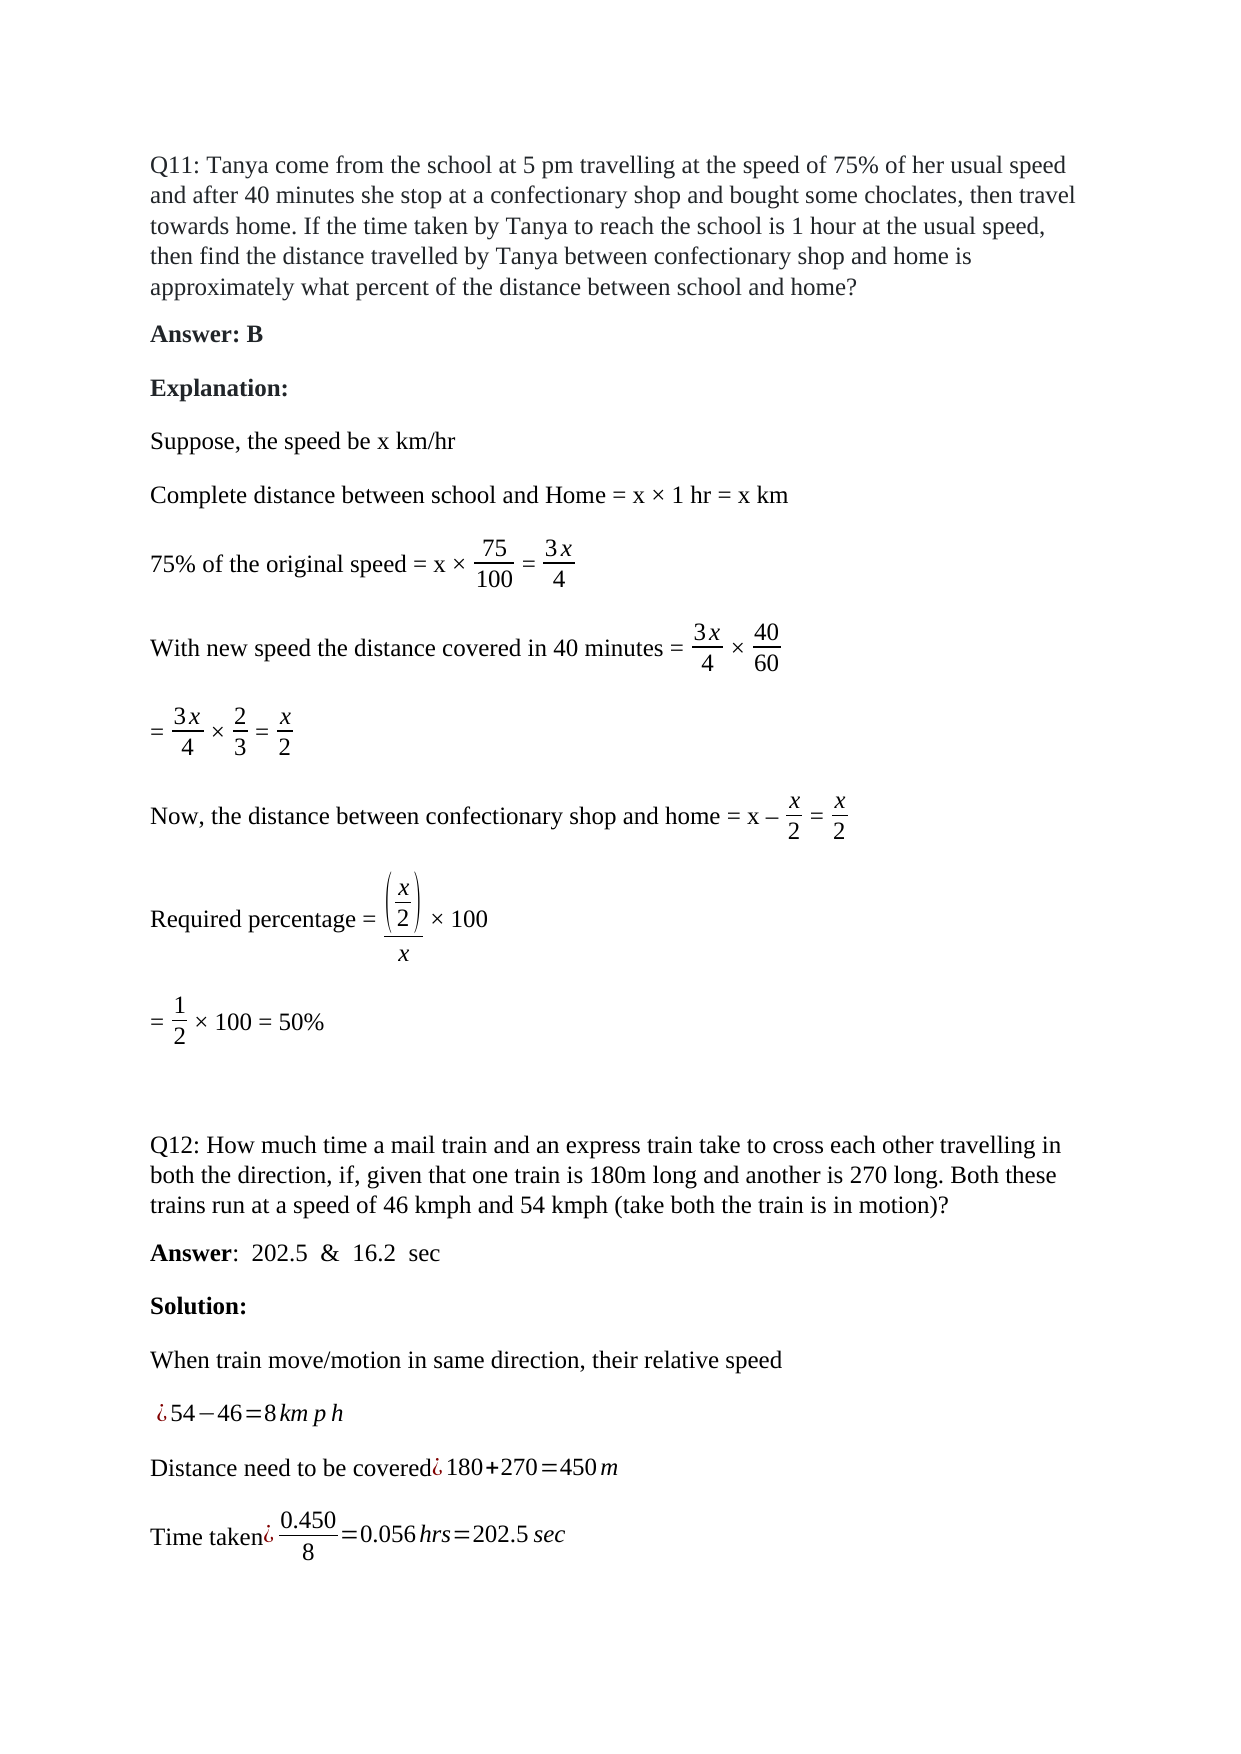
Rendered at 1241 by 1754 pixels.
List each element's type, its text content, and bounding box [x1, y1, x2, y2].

text Distance need to be covered [150, 1453, 1090, 1482]
text = × 100 = 50% [150, 992, 1090, 1051]
text Now, the distance between confectionary shop and home = x – = [150, 786, 1090, 845]
text Suppose, the speed be x km/hr [150, 426, 1090, 455]
text Q12: How much time a mail train and an express train take to cross each other travelling in both the direction, if, given that one train is 180m long and another is 270 long. Both these trains run at a speed of 46 kmph and 54 kmph (take both the train is in motion)? [150, 1130, 1090, 1219]
text Solution: [150, 1291, 1090, 1320]
text Time taken [150, 1507, 1090, 1566]
text Required percentage = × 100 [150, 870, 1090, 967]
text When train move/motion in same direction, their relative speed [150, 1345, 1090, 1374]
text Answer: B [150, 319, 1090, 347]
text Q11: Tanya come from the school at 5 pm travelling at the speed of 75% of her usual speed and after 40 minutes she stop at a confectionary shop and bought some choclates, then travel towards home. If the time taken by Tanya to reach the school is 1 hour at the usual speed, then find the distance travelled by Tanya between confectionary shop and home is approximately what percent of the distance between school and home? [150, 150, 1090, 300]
text Explanation: [150, 373, 1090, 401]
text = × = [150, 702, 1090, 761]
text 75% of the original speed = x × = [150, 534, 1090, 593]
text With new speed the distance covered in 40 minutes = × [150, 618, 1090, 677]
text Answer: 202.5 & 16.2 sec [150, 1238, 1090, 1266]
text Complete distance between school and Home = x × 1 hr = x km [150, 480, 1090, 509]
